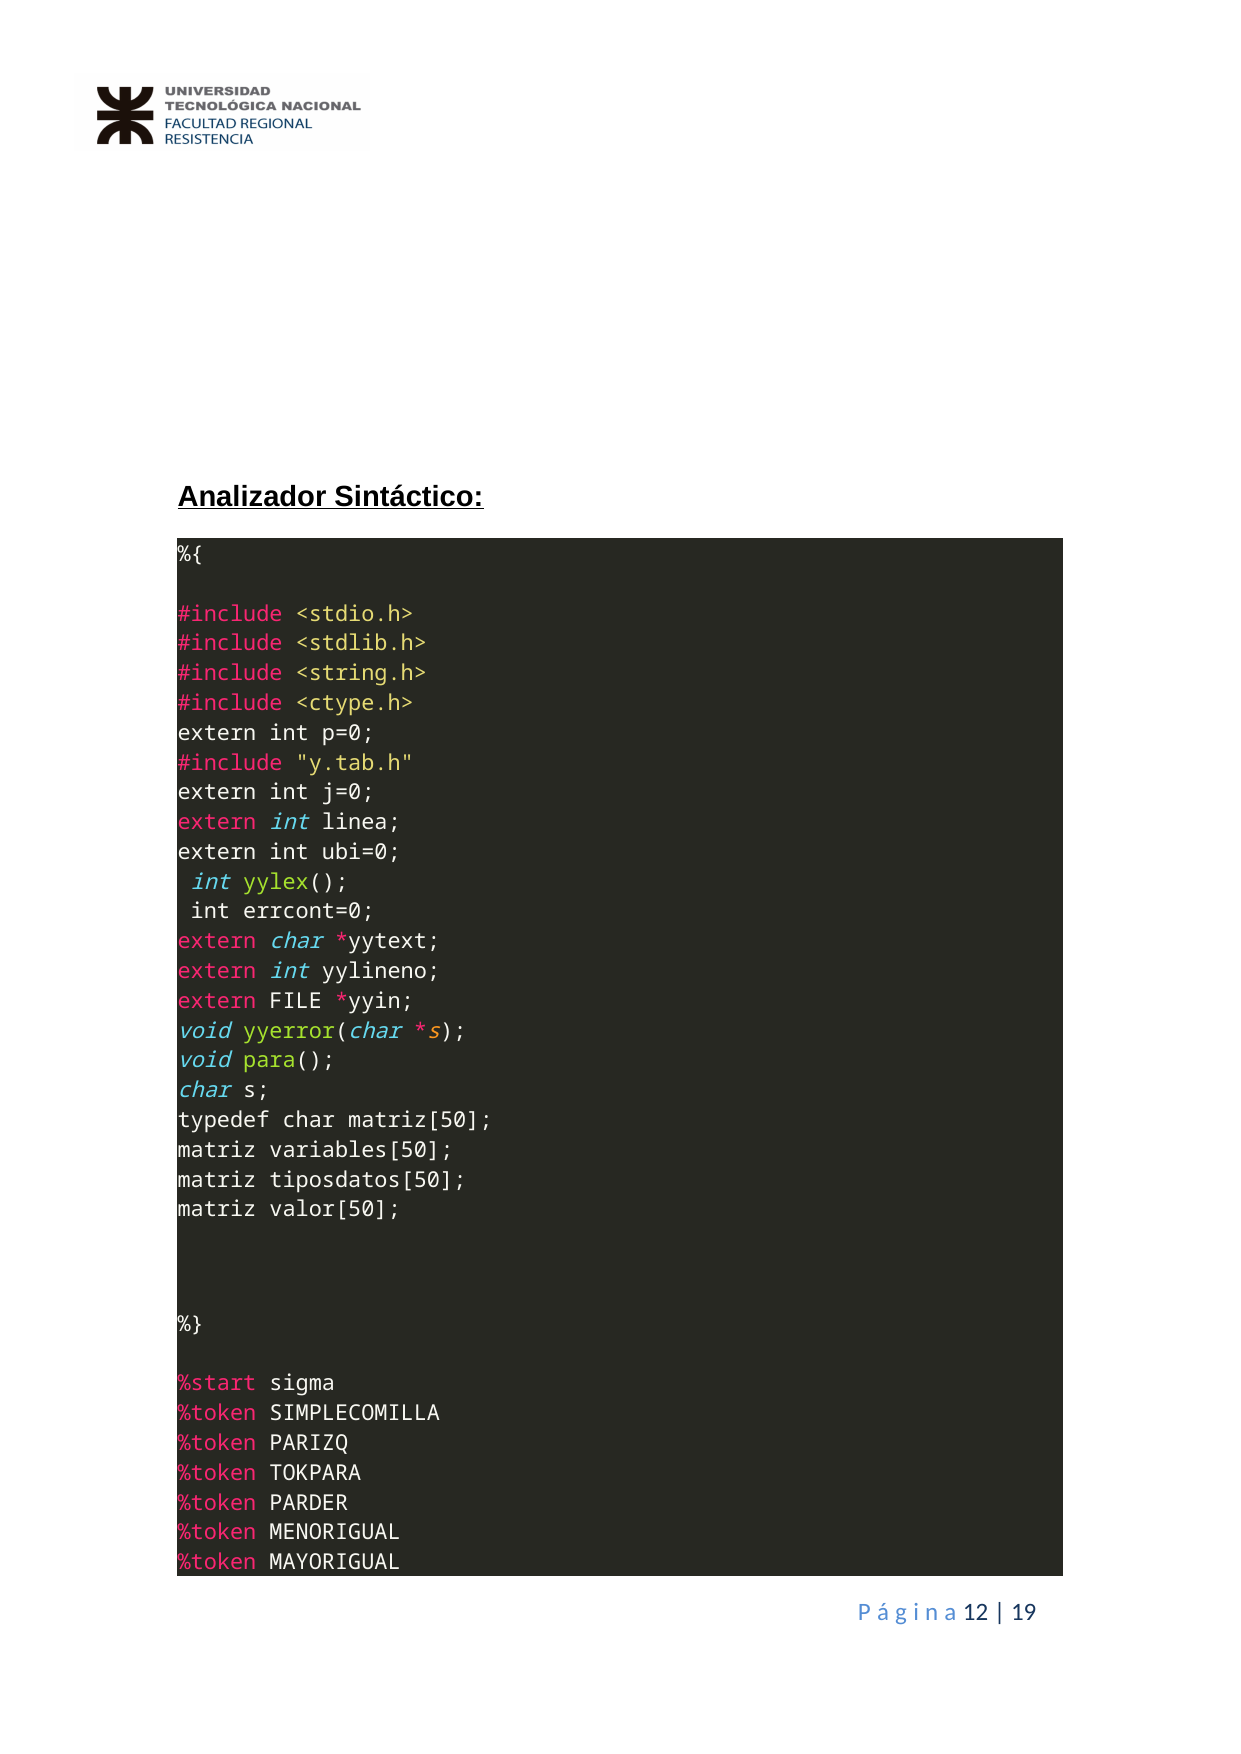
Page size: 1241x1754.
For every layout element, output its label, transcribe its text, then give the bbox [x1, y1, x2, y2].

text extern char *yytext; [177, 925, 1063, 955]
text %token MAYORIGUAL [177, 1546, 1063, 1576]
picture [73, 73, 371, 151]
text #include "y.tab.h" [177, 747, 1063, 776]
text extern int j=0; [177, 776, 1063, 806]
text extern FILE *yyin; [177, 985, 1063, 1015]
text %start sigma [177, 1367, 1063, 1397]
text void yyerror(char *s); [177, 1015, 1063, 1044]
text typedef char matriz[50]; [177, 1104, 1063, 1134]
text Analizador Sintáctico: [177, 479, 1063, 512]
text void para(); [177, 1044, 1063, 1074]
text extern int p=0; [177, 717, 1063, 747]
text int errcont=0; [177, 896, 1063, 925]
text %{ [177, 538, 1063, 568]
text %} [177, 1308, 1063, 1337]
text extern int yylineno; [177, 955, 1063, 985]
text %token MENORIGUAL [177, 1516, 1063, 1546]
text #include <stdio.h> [177, 598, 1063, 627]
text matriz tiposdatos[50]; [177, 1164, 1063, 1193]
text %token TOKPARA [177, 1457, 1063, 1486]
text %token PARIZQ [177, 1427, 1063, 1457]
text int yylex(); [177, 866, 1063, 896]
text char s; [177, 1074, 1063, 1104]
text matriz variables[50]; [177, 1134, 1063, 1164]
text #include <stdlib.h> [177, 627, 1063, 657]
text #include <ctype.h> [177, 687, 1063, 717]
text matriz valor[50]; [177, 1193, 1063, 1223]
text extern int linea; [177, 806, 1063, 836]
text %token PARDER [177, 1486, 1063, 1516]
text #include <string.h> [177, 657, 1063, 687]
text %token SIMPLECOMILLA [177, 1397, 1063, 1427]
text extern int ubi=0; [177, 836, 1063, 866]
